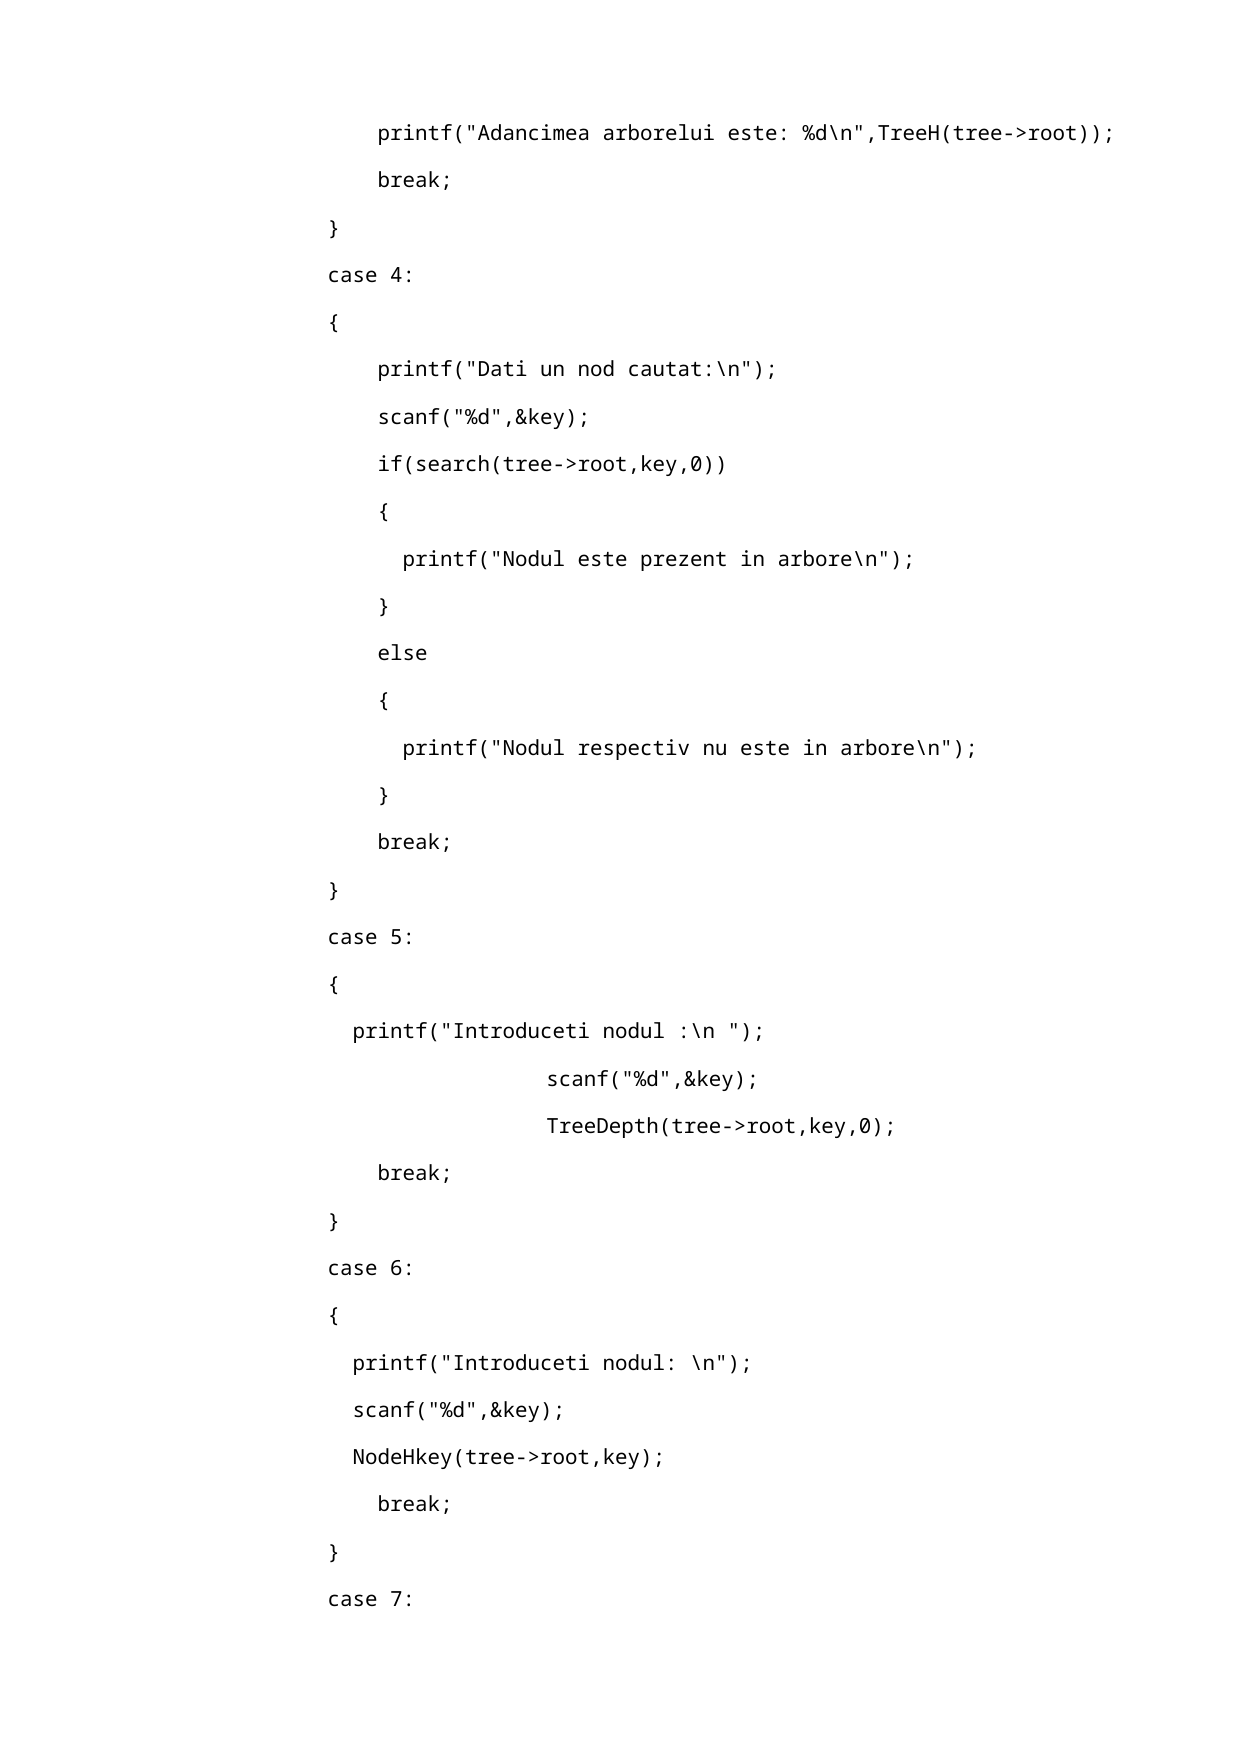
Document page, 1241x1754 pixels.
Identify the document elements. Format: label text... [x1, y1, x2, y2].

text { [177, 686, 1152, 714]
text } [177, 780, 1152, 809]
text case 4: [177, 260, 1152, 288]
text } [177, 591, 1152, 619]
text printf("Introduceti nodul :\n "); [177, 1017, 1152, 1045]
text printf("Adancimea arborelui este: %d\n",TreeH(tree->root)); [177, 118, 1152, 147]
text break; [177, 165, 1152, 194]
text break; [177, 827, 1152, 856]
text { [177, 969, 1152, 998]
text printf("Introduceti nodul: \n"); [177, 1348, 1152, 1376]
text if(search(tree->root,key,0)) [177, 449, 1152, 478]
text break; [177, 1158, 1152, 1187]
text printf("Nodul este prezent in arbore\n"); [177, 544, 1152, 572]
text { [177, 307, 1152, 336]
text { [177, 1300, 1152, 1329]
text TreeDepth(tree->root,key,0); [177, 1111, 1152, 1140]
text printf("Dati un nod cautat:\n"); [177, 354, 1152, 383]
text case 6: [177, 1253, 1152, 1282]
text } [177, 875, 1152, 903]
text } [177, 213, 1152, 241]
text scanf("%d",&key); [177, 1395, 1152, 1423]
text printf("Nodul respectiv nu este in arbore\n"); [177, 733, 1152, 761]
text break; [177, 1489, 1152, 1518]
text else [177, 638, 1152, 667]
text } [177, 1206, 1152, 1234]
text case 7: [177, 1584, 1152, 1613]
text NodeHkey(tree->root,key); [177, 1442, 1152, 1471]
text scanf("%d",&key); [177, 402, 1152, 430]
text scanf("%d",&key); [177, 1064, 1152, 1092]
text } [177, 1537, 1152, 1565]
text { [177, 496, 1152, 525]
text case 5: [177, 922, 1152, 951]
